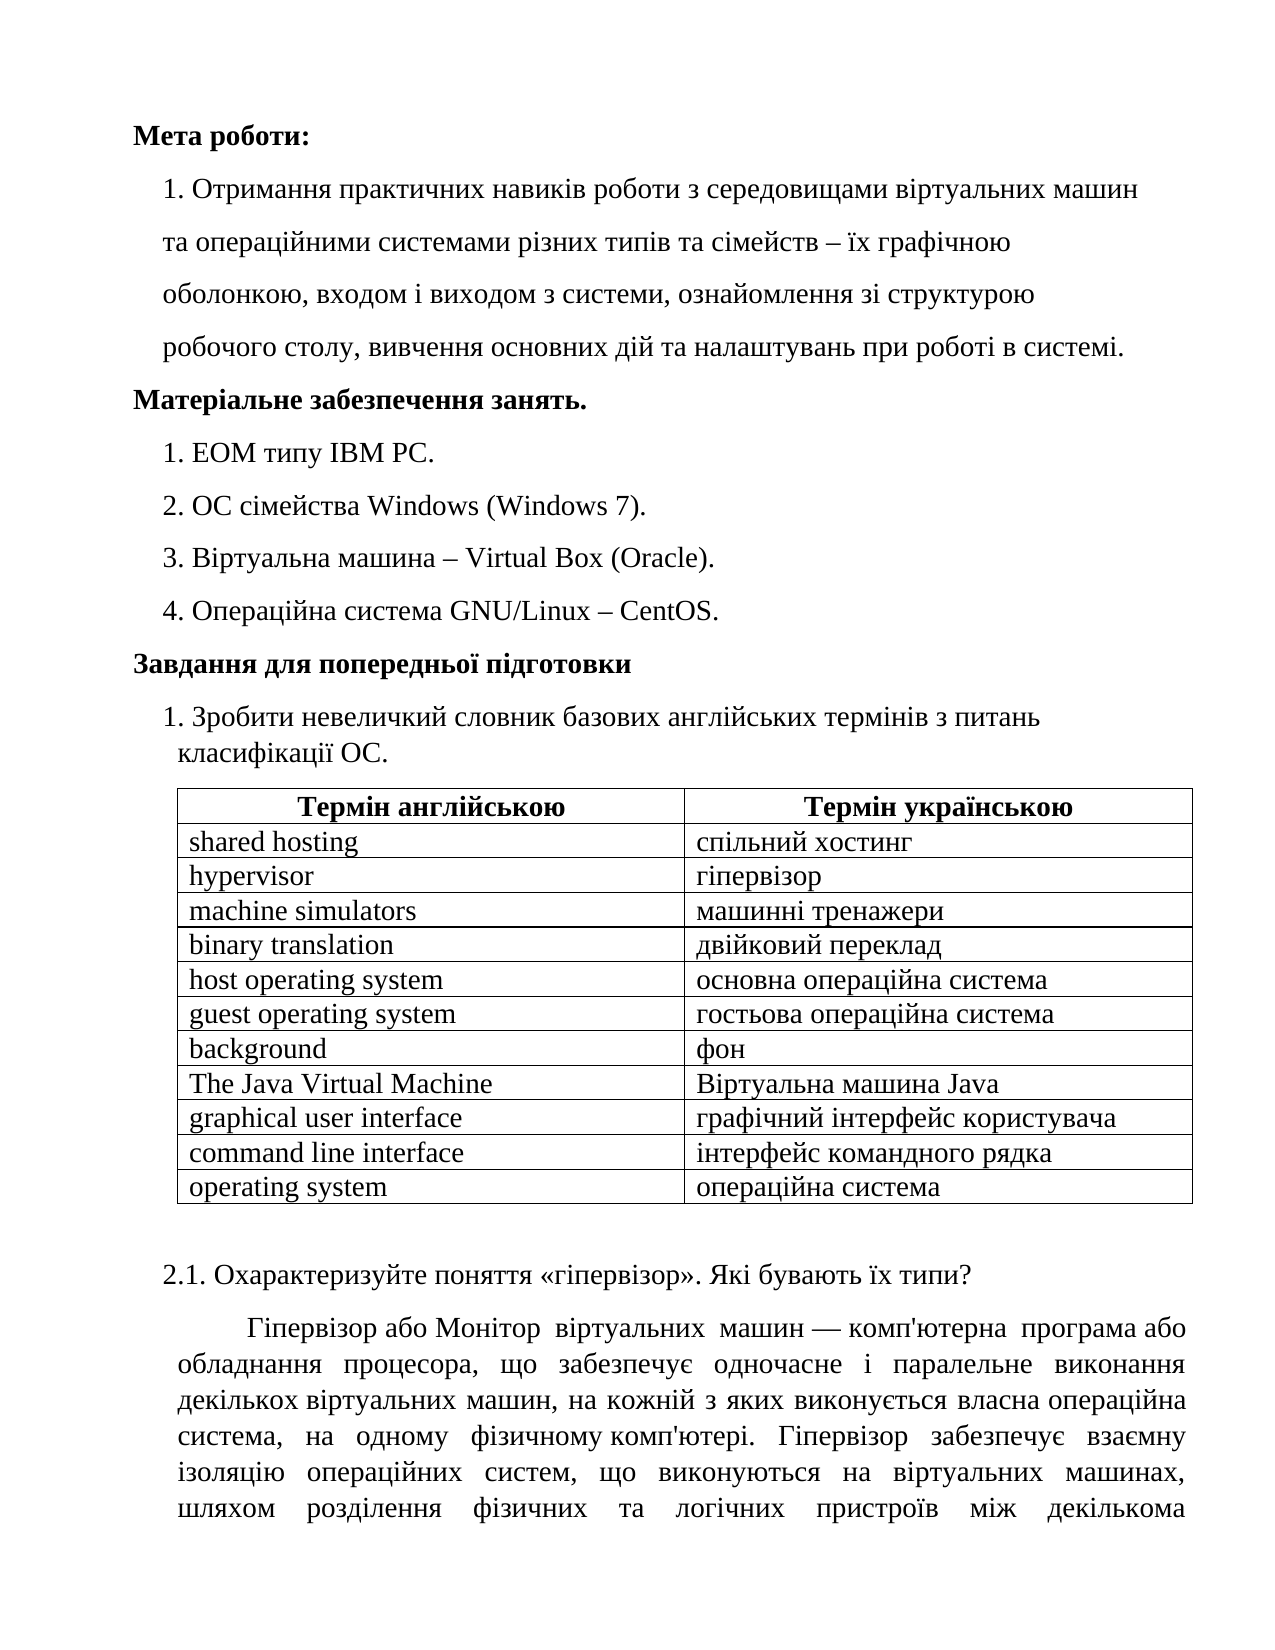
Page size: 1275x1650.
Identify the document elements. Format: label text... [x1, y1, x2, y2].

table_cell guest operating system [178, 997, 684, 1030]
table_cell host operating system [178, 962, 684, 996]
text 4. Операційна система GNU/Linux – CentOS. [162, 593, 1186, 627]
table_cell background [178, 1031, 684, 1065]
table_cell graphical user interface [178, 1100, 684, 1134]
table_cell command line interface [178, 1135, 684, 1168]
table_header Термін українською [685, 789, 1192, 823]
table_cell The Java Virtual Machine [178, 1066, 684, 1099]
table_cell графічний інтерфейс користувача [685, 1100, 1192, 1134]
text 1. Отримання практичних навиків роботи з середовищами віртуальних машин [162, 171, 1186, 204]
text 2.1. Охарактеризуйте поняття «гіпервізор». Які бувають їх типи? [162, 1257, 1186, 1290]
table_cell машинні тренажери [685, 893, 1192, 926]
text робочого столу, вивчення основних дій та налаштувань при роботі в системі. [162, 329, 1186, 363]
table_cell shared hosting [178, 824, 684, 857]
text Завдання для попередньої підготовки [133, 646, 1186, 680]
table_cell гіпервізор [685, 858, 1192, 892]
text 1. ЕОМ типу IBM PC. [162, 435, 1186, 468]
text Мета роботи: [133, 118, 1186, 152]
table_cell Віртуальна машина Java [685, 1066, 1192, 1099]
table_cell основна операційна система [685, 962, 1192, 996]
text 1. Зробити невеличкий словник базових англійських термінів з питань класифікації ОС. [162, 699, 1186, 769]
table_cell фон [685, 1031, 1192, 1065]
text 2. ОС сімейства Windows (Windows 7). [162, 488, 1186, 521]
text оболонкою, входом і виходом з системи, ознайомлення зі структурою [162, 277, 1186, 310]
table_cell двійковий переклад [685, 928, 1192, 961]
table_cell гостьова операційна система [685, 997, 1192, 1030]
table_cell спільний хостинг [685, 824, 1192, 857]
table_cell machine simulators [178, 893, 684, 926]
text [162, 1310, 1186, 1524]
table_cell operating system [178, 1170, 684, 1203]
text та операційними системами різних типів та сімейств – їх графічною [162, 224, 1186, 257]
table_cell операційна система [685, 1170, 1192, 1203]
text 3. Віртуальна машина – Virtual Box (Oracle). [162, 541, 1186, 574]
text Матеріальне забезпечення занять. [133, 382, 1186, 416]
table_cell hypervisor [178, 858, 684, 892]
table_header Термін англійською [178, 789, 684, 823]
table_cell інтерфейс командного рядка [685, 1135, 1192, 1168]
table_cell binary translation [178, 928, 684, 961]
